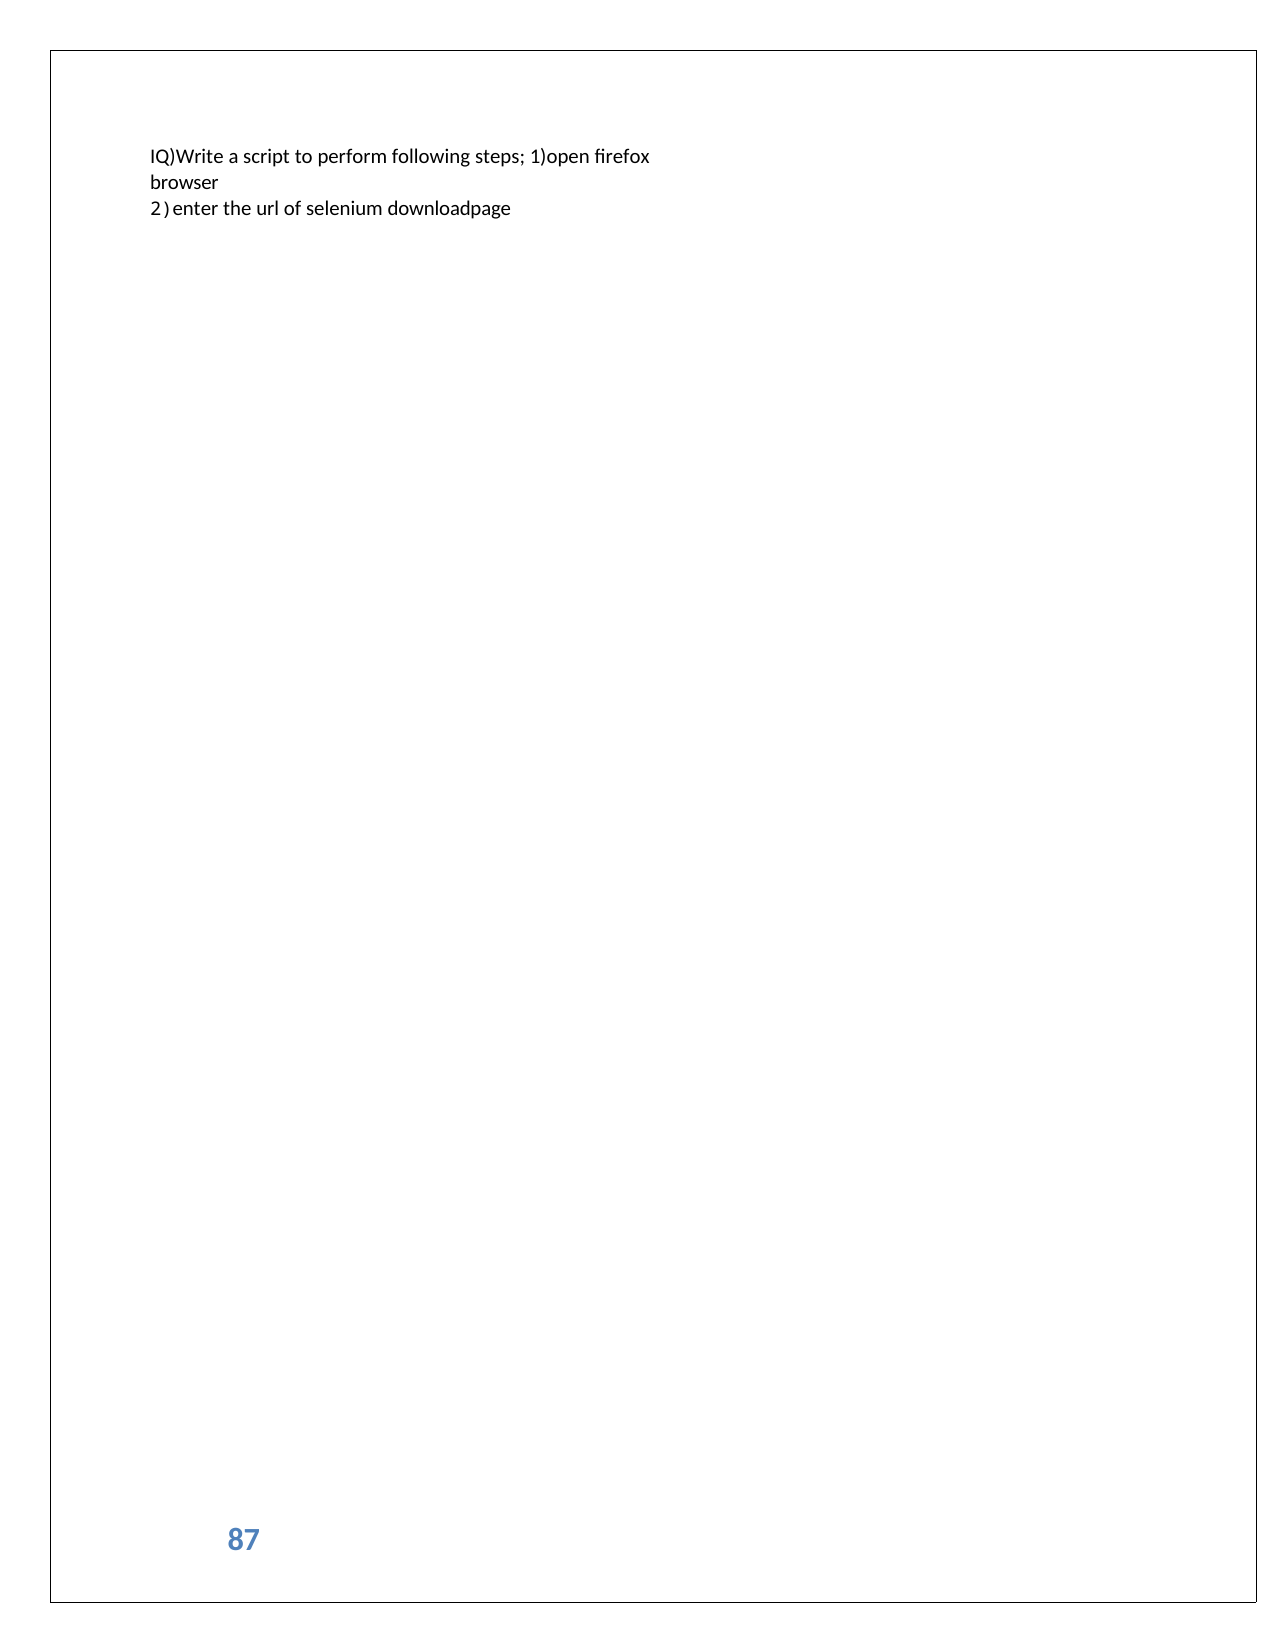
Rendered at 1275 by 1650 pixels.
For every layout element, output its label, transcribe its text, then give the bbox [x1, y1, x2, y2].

text IQ)Write a script to perform following steps; 1)open firefox browser [150, 144, 670, 194]
list enter the url of selenium downloadpage [150, 195, 1256, 220]
